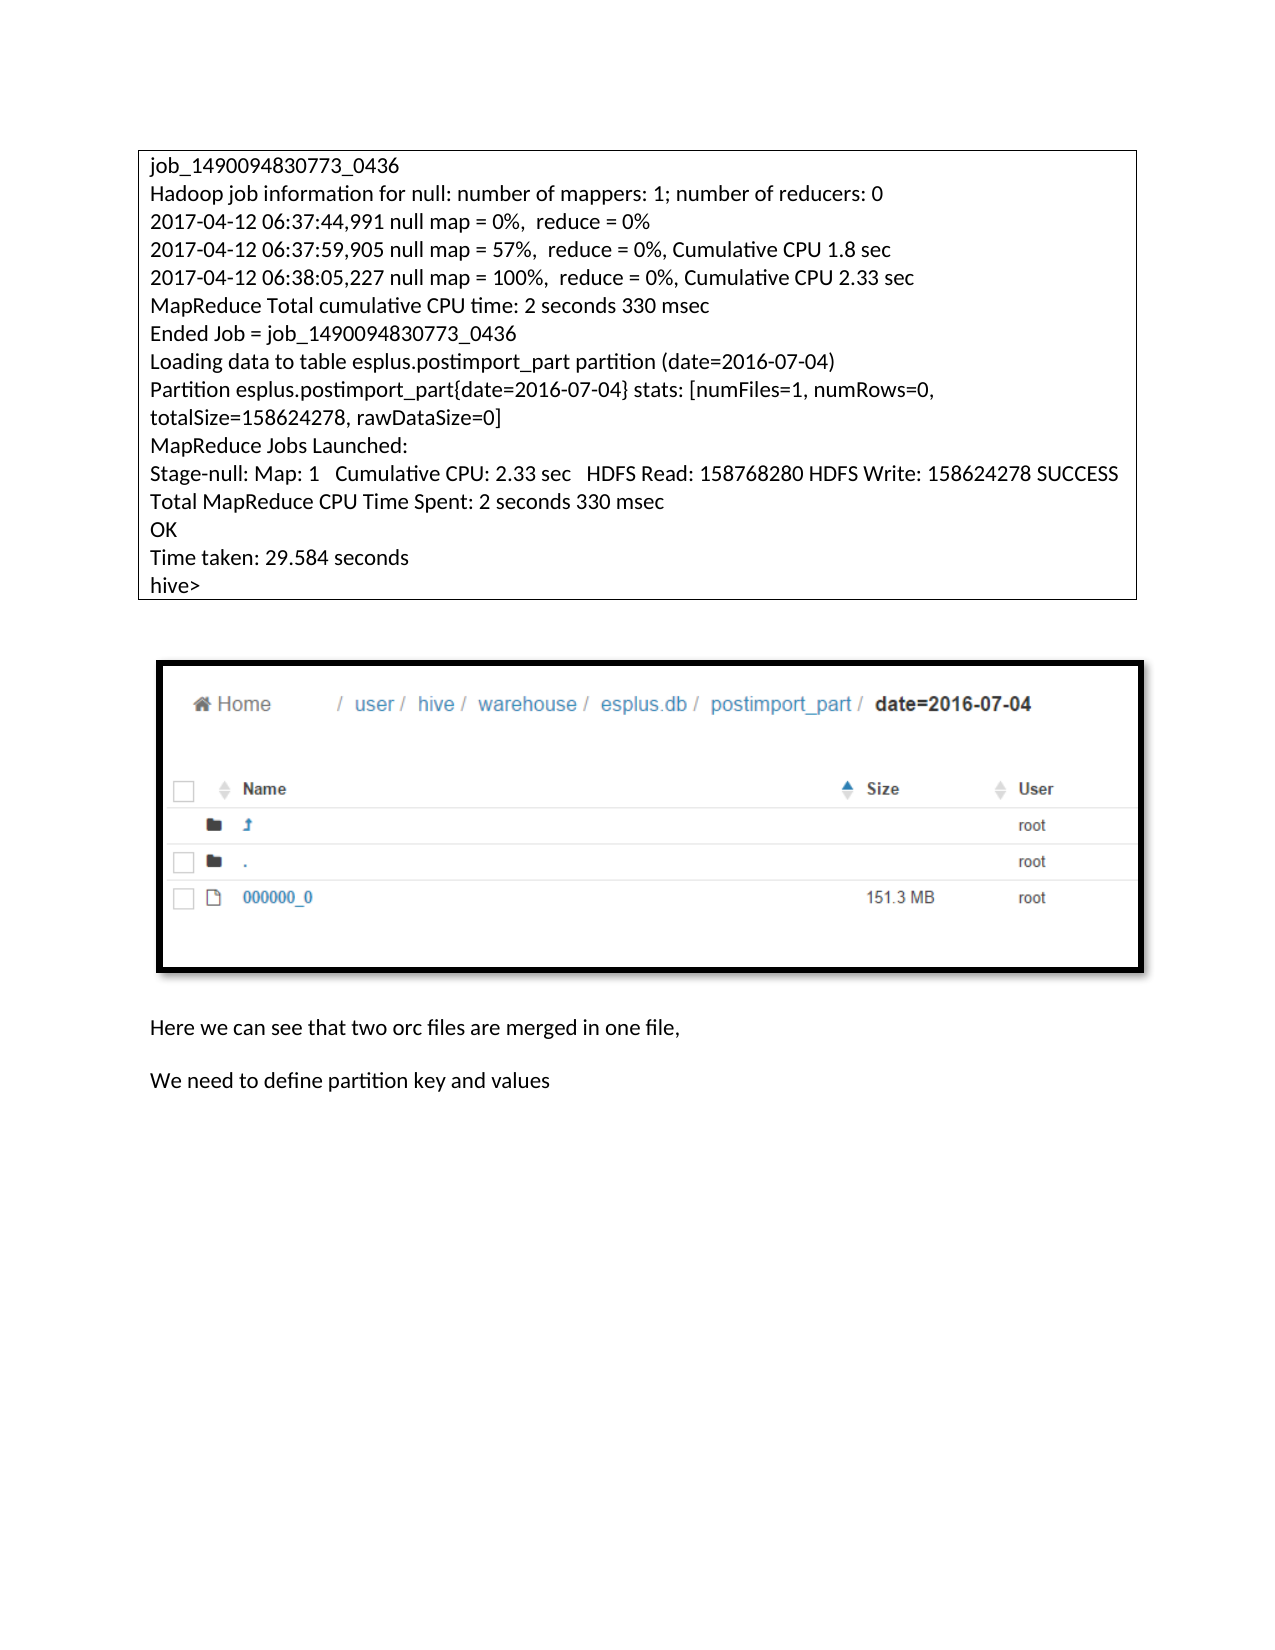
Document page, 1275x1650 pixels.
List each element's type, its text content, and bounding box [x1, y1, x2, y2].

text We need to define partition key and values [150, 1066, 1125, 1094]
text Here we can see that two orc files are merged in one file, [150, 1013, 1125, 1041]
picture [163, 666, 1138, 967]
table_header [139, 151, 1136, 599]
